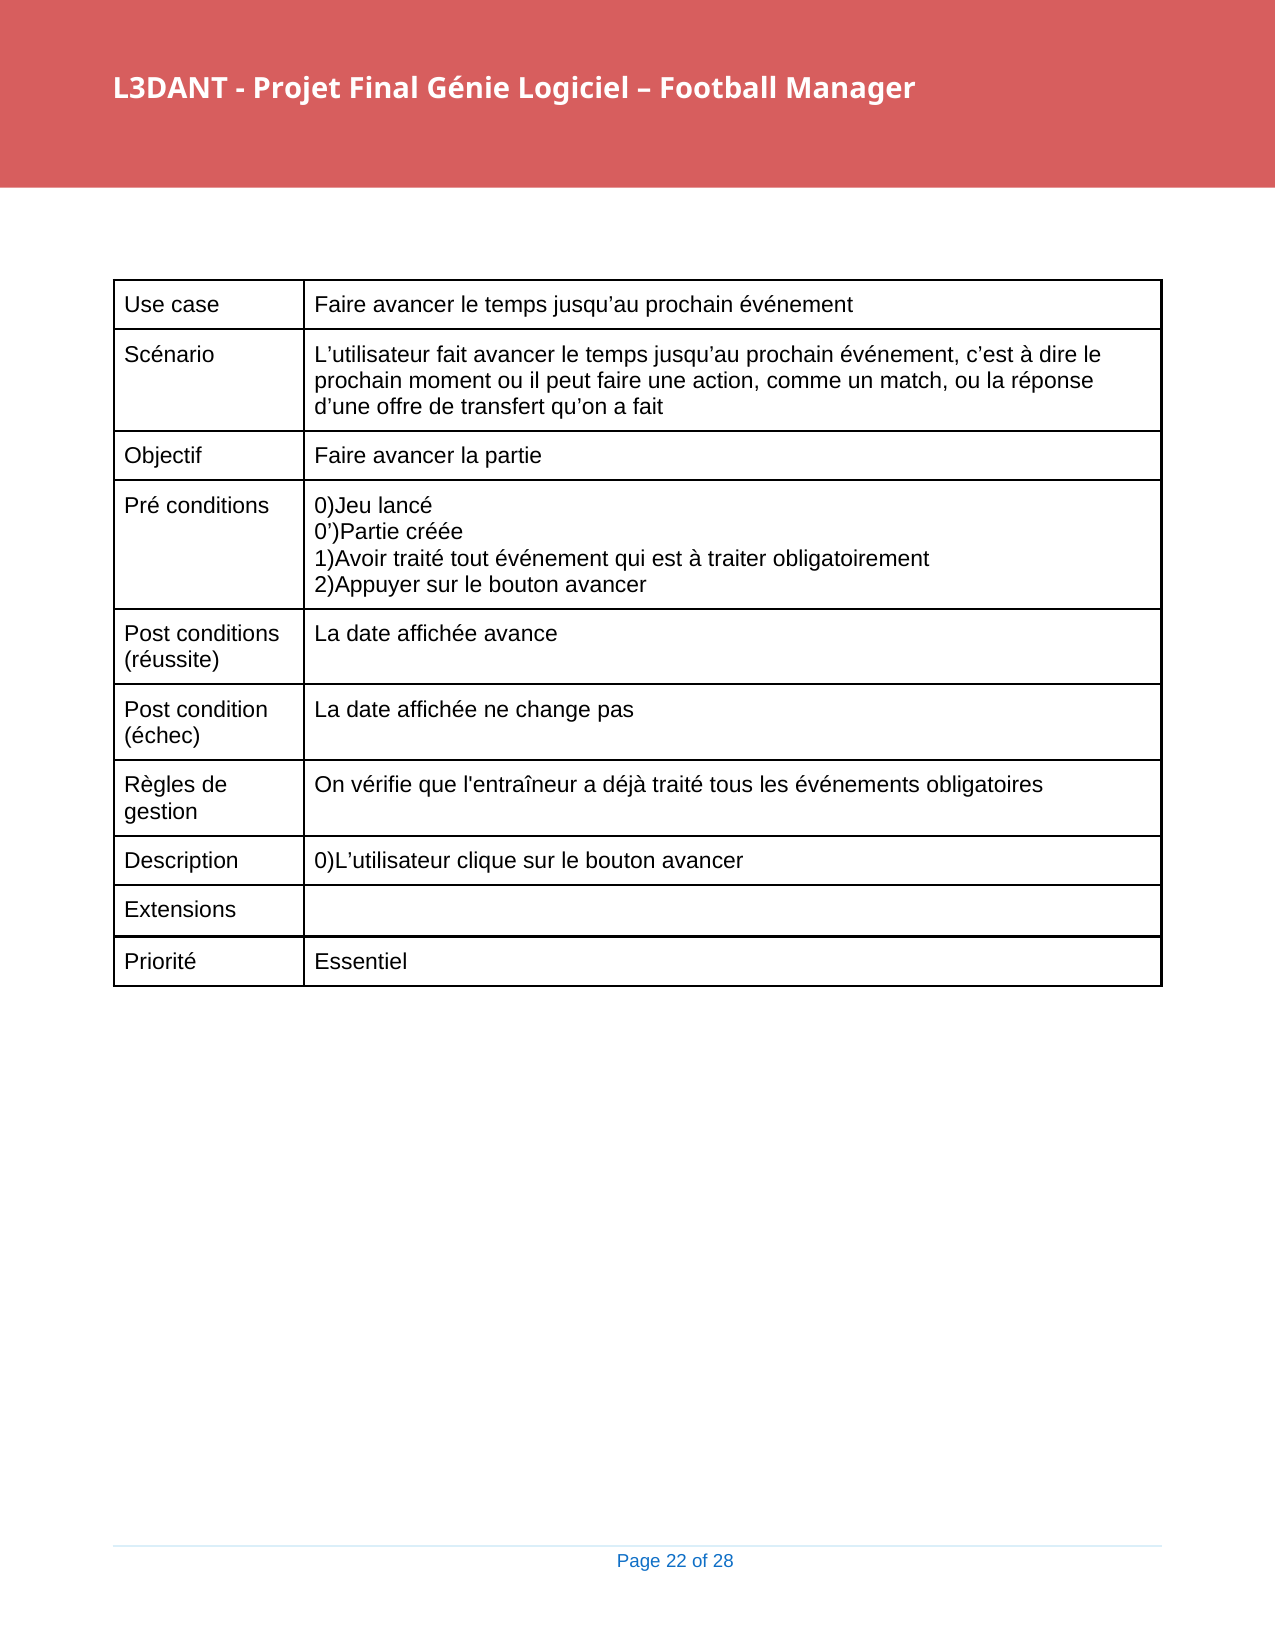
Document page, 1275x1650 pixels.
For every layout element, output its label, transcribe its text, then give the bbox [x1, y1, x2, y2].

table_cell Priorité [115, 938, 303, 985]
table_cell Description [115, 837, 303, 884]
table_cell Règles de gestion [115, 761, 303, 834]
table_cell Post conditions (réussite) [115, 610, 303, 683]
table_cell La date affichée ne change pas [305, 685, 1160, 759]
table_cell Pré conditions [115, 481, 303, 608]
table_cell 0)Jeu lancé 0’)Partie créée 1)Avoir traité tout événement qui est à traiter obligatoirement 2)Appuyer sur le bouton avancer [305, 481, 1160, 608]
table_cell Scénario [115, 330, 303, 430]
table_cell [305, 886, 1160, 935]
table_header Faire avancer le temps jusqu’au prochain événement [305, 281, 1160, 328]
table_cell On vérifie que l'entraîneur a déjà traité tous les événements obligatoires [305, 761, 1160, 834]
table_cell L’utilisateur fait avancer le temps jusqu’au prochain événement, c’est à dire le prochain moment ou il peut faire une action, comme un match, ou la réponse d’une offre de transfert qu’on a fait [305, 330, 1160, 430]
table_cell Extensions [115, 886, 303, 935]
table_cell La date affichée avance [305, 610, 1160, 683]
table_cell 0)L’utilisateur clique sur le bouton avancer [305, 837, 1160, 884]
table_cell Essentiel [305, 938, 1160, 985]
table_header Use case [115, 281, 303, 328]
table_cell Faire avancer la partie [305, 432, 1160, 479]
table_cell Post condition (échec) [115, 685, 303, 759]
table_cell Objectif [115, 432, 303, 479]
